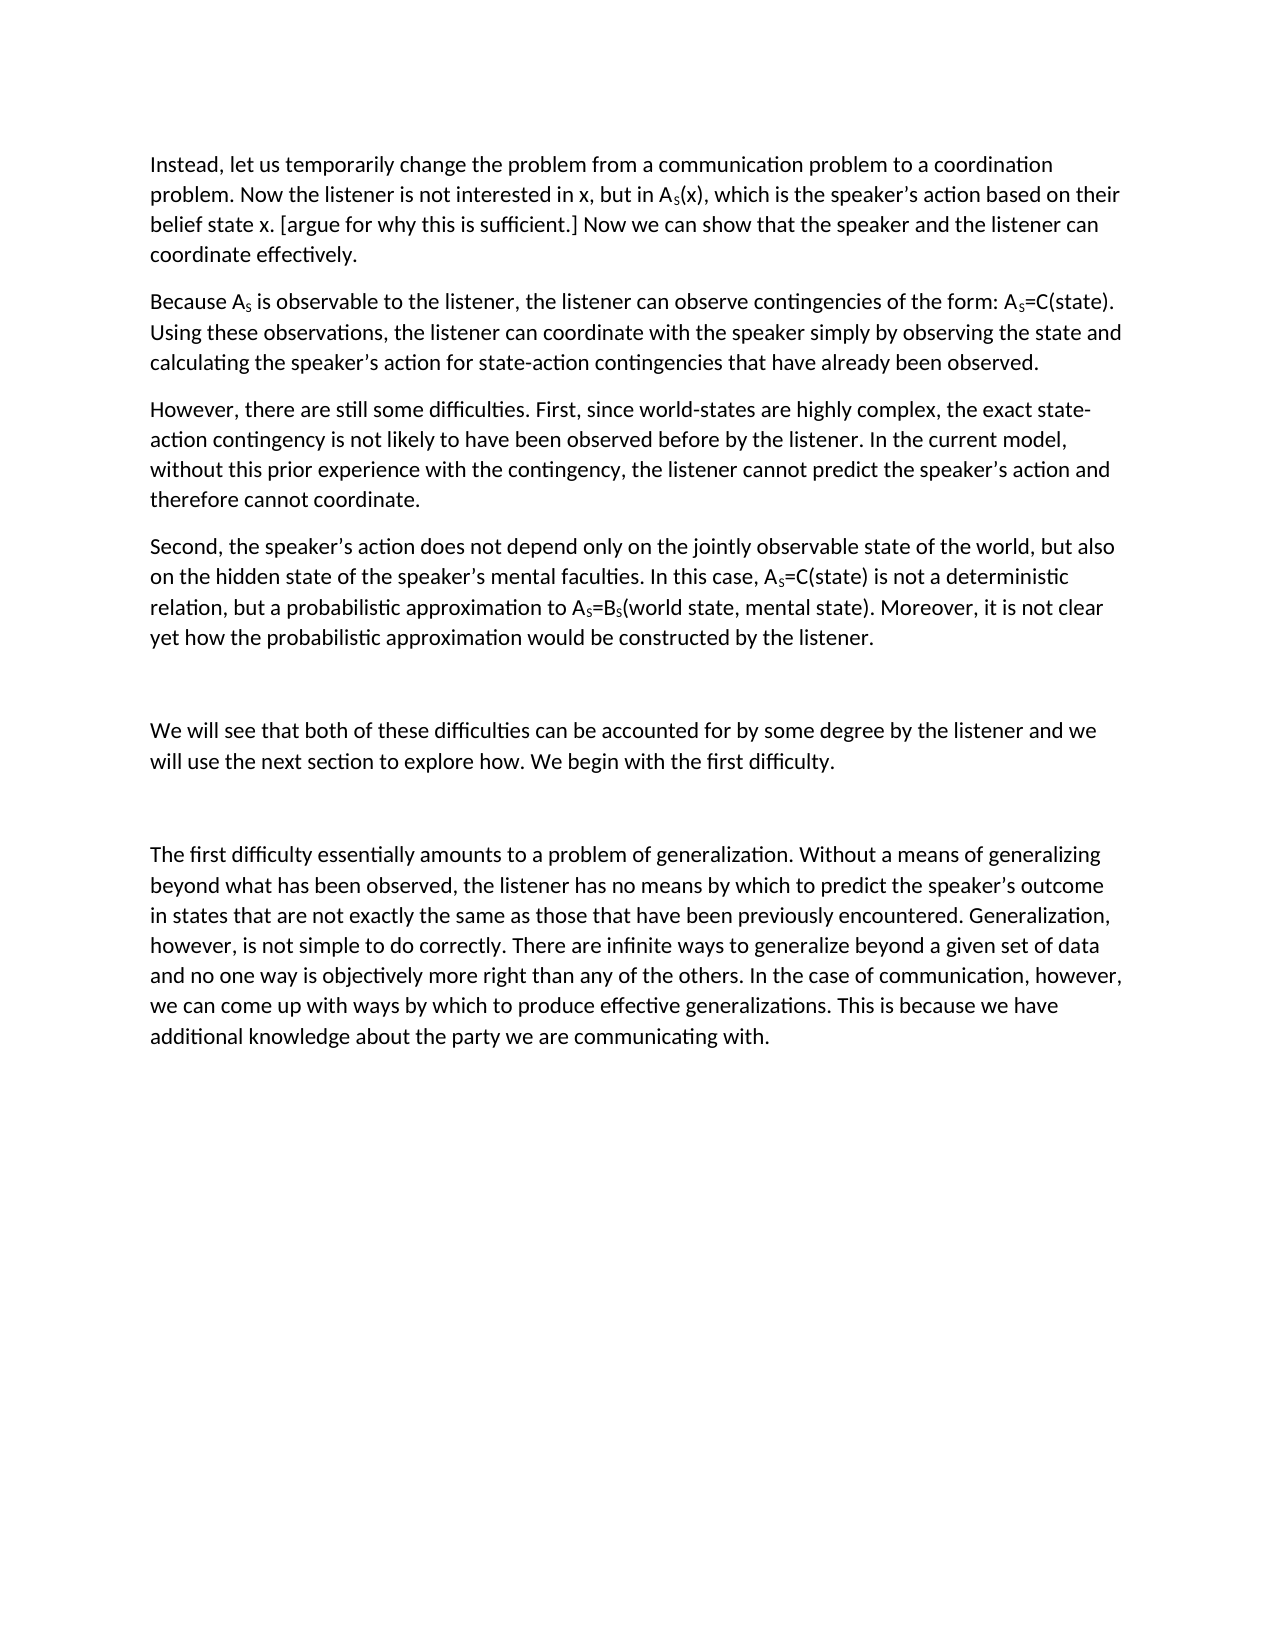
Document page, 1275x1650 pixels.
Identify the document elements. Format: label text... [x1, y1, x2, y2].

text The first difficulty essentially amounts to a problem of generalization. Without a means of generalizing beyond what has been observed, the listener has no means by which to predict the speaker’s outcome in states that are not exactly the same as those that have been previously encountered. Generalization, however, is not simple to do correctly. There are infinite ways to generalize beyond a given set of data and no one way is objectively more right than any of the others. In the case of communication, however, we can come up with ways by which to produce effective generalizations. This is because we have additional knowledge about the party we are communicating with. [150, 841, 1125, 1050]
text Because AS is observable to the listener, the listener can observe contingencies of the form: AS=C(state). Using these observations, the listener can coordinate with the speaker simply by observing the state and calculating the speaker’s action for state-action contingencies that have already been observed. [150, 287, 1125, 376]
text We will see that both of these difficulties can be accounted for by some degree by the listener and we will use the next section to explore how. We begin with the first difficulty. [150, 717, 1125, 775]
text Instead, let us temporarily change the problem from a communication problem to a coordination problem. Now the listener is not interested in x, but in AS(x), which is the speaker’s action based on their belief state x. [argue for why this is sufficient.] Now we can show that the speaker and the listener can coordinate effectively. [150, 150, 1125, 269]
text Second, the speaker’s action does not depend only on the jointly observable state of the world, but also on the hidden state of the speaker’s mental faculties. In this case, AS=C(state) is not a deterministic relation, but a probabilistic approximation to AS=BS(world state, mental state). Moreover, it is not clear yet how the probabilistic approximation would be constructed by the listener. [150, 532, 1125, 651]
text However, there are still some difficulties. First, since world-states are highly complex, the exact state-action contingency is not likely to have been observed before by the listener. In the current model, without this prior experience with the contingency, the listener cannot predict the speaker’s action and therefore cannot coordinate. [150, 395, 1125, 513]
